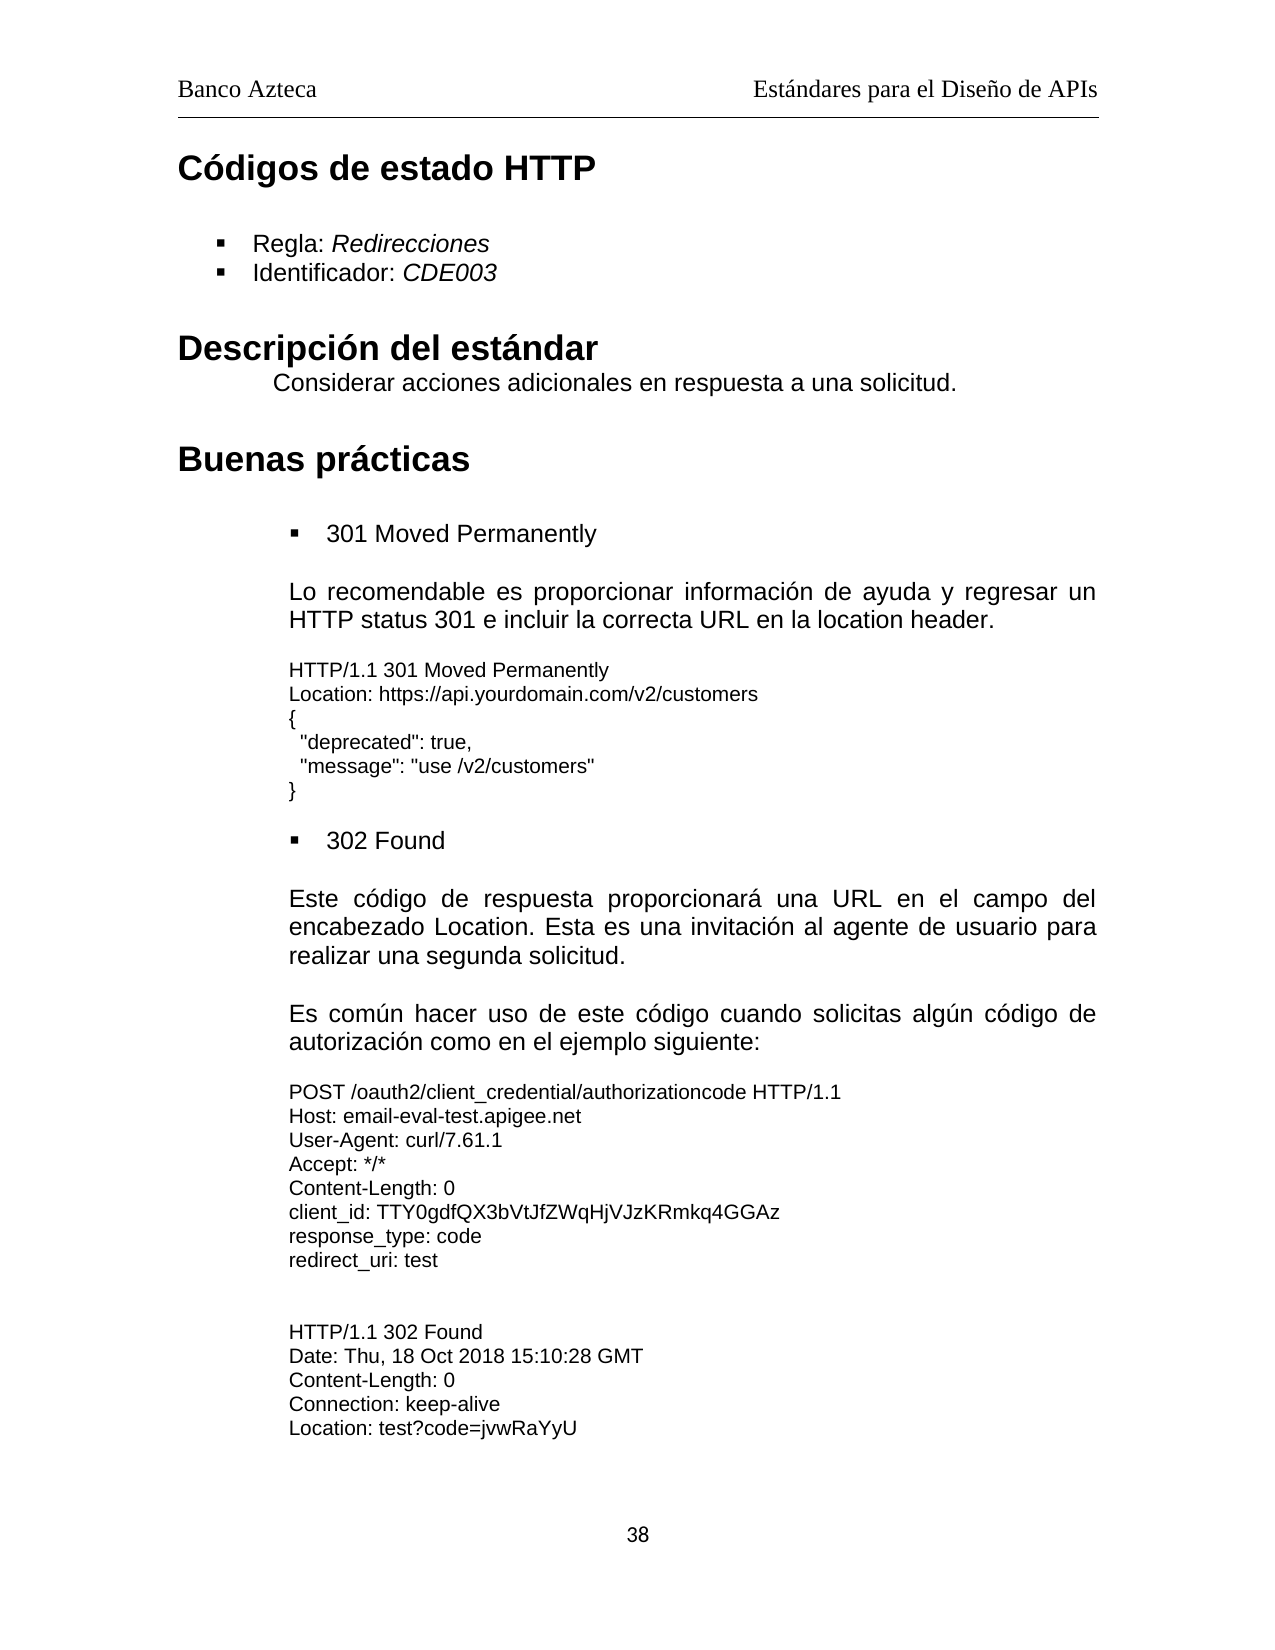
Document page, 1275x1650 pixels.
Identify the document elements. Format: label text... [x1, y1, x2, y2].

list } [288, 778, 1098, 802]
text Descripción del estándar [177, 327, 1098, 368]
list HTTP/1.1 301 Moved Permanently [288, 658, 1098, 682]
list Content-Length: 0 [288, 1367, 1098, 1391]
list Location: test?code=jvwRaYyU [288, 1415, 1098, 1439]
list 301 Moved Permanently [288, 519, 1098, 548]
list { [288, 706, 1098, 730]
list 302 Found [288, 826, 1098, 855]
list Accept: */* [288, 1152, 1098, 1176]
list Host: email-eval-test.apigee.net [288, 1104, 1098, 1128]
list Es común hacer uso de este código cuando solicitas algún código de autorización como en el ejemplo siguiente: [288, 998, 1098, 1056]
list Este código de respuesta proporcionará una URL en el campo del encabezado Location. Esta es una invitación al agente de usuario para realizar una segunda solicitud. [288, 883, 1098, 970]
list Lo recomendable es proporcionar información de ayuda y regresar un HTTP status 301 e incluir la correcta URL en la location header. [288, 577, 1098, 634]
list response_type: code [288, 1224, 1098, 1248]
list "message": "use /v2/customers" [288, 754, 1098, 778]
list Content-Length: 0 [288, 1176, 1098, 1200]
list redirect_uri: test [288, 1248, 1098, 1272]
list Connection: keep-alive [288, 1391, 1098, 1415]
text Códigos de estado HTTP [177, 148, 1098, 188]
text Considerar acciones adicionales en respuesta a una solicitud. [177, 368, 1098, 397]
list POST /oauth2/client_credential/authorizationcode HTTP/1.1 [288, 1080, 1098, 1104]
text Buenas prácticas [177, 438, 1098, 478]
list Date: Thu, 18 Oct 2018 15:10:28 GMT [288, 1343, 1098, 1367]
list Location: https://api.yourdomain.com/v2/customers [288, 682, 1098, 706]
list Regla: Redirecciones [215, 229, 1098, 258]
list "deprecated": true, [288, 730, 1098, 754]
list client_id: TTY0gdfQX3bVtJfZWqHjVJzKRmkq4GGAz [288, 1200, 1098, 1224]
list HTTP/1.1 302 Found [288, 1319, 1098, 1343]
list User-Agent: curl/7.61.1 [288, 1128, 1098, 1152]
list Identificador: CDE003 [215, 258, 1098, 287]
